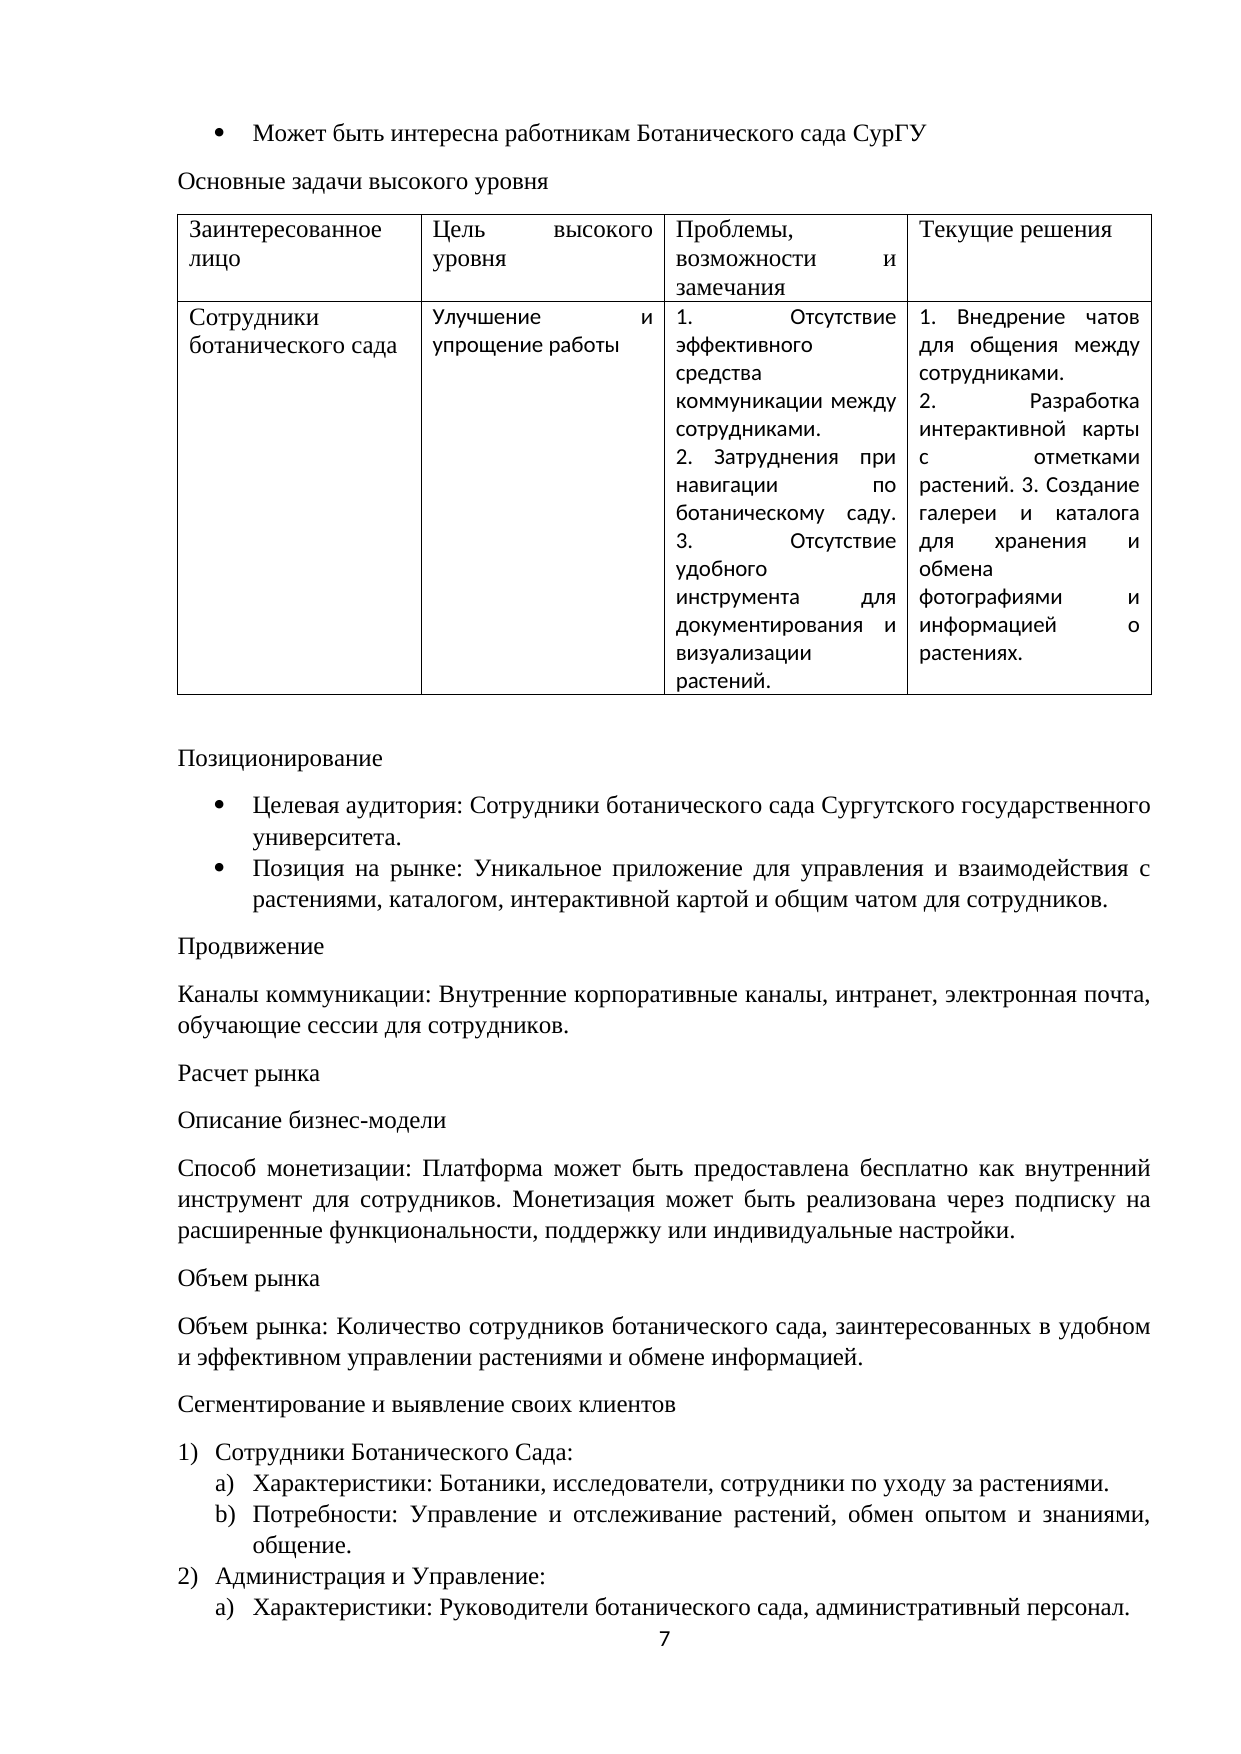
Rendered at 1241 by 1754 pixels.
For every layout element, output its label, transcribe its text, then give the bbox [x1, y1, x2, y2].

text Продвижение [177, 931, 1152, 960]
text Расчет рынка [177, 1058, 1152, 1087]
list Характеристики: Руководители ботанического сада, административный персонал. [215, 1592, 1152, 1621]
list Характеристики: Ботаники, исследователи, сотрудники по уходу за растениями. [215, 1468, 1152, 1497]
text Объем рынка [177, 1263, 1152, 1292]
table_header Цель высокого уровня [422, 215, 664, 301]
table_cell 1. Отсутствие эффективного средства коммуникации между сотрудниками. 2. Затруднения при навигации по ботаническому саду. 3. Отсутствие удобного инструмента для документирования и визуализации растений. [665, 302, 907, 694]
text Описание бизнес-модели [177, 1106, 1152, 1134]
list Позиция на рынке: Уникальное приложение для управления и взаимодействия с растениями, каталогом, интерактивной картой и общим чатом для сотрудников. [215, 853, 1152, 912]
text Позиционирование [177, 743, 1152, 772]
text Каналы коммуникации: Внутренние корпоративные каналы, интранет, электронная почта, обучающие сессии для сотрудников. [177, 979, 1152, 1039]
text Основные задачи высокого уровня [177, 166, 1152, 194]
table_cell 1. Внедрение чатов для общения между сотрудниками. 2. Разработка интерактивной карты с отметками растений. 3. Создание галереи и каталога для хранения и обмена фотографиями и информацией о растениях. [908, 302, 1151, 694]
table_cell Улучшение и упрощение работы [422, 302, 664, 694]
table_cell Сотрудники ботанического сада [178, 302, 421, 694]
list Администрация и Управление: [177, 1561, 1152, 1590]
table_header Заинтересованное лицо [178, 215, 421, 301]
list Потребности: Управление и отслеживание растений, обмен опытом и знаниями, общение. [215, 1499, 1152, 1559]
list Сотрудники Ботанического Сада: [177, 1437, 1152, 1466]
list Целевая аудитория: Сотрудники ботанического сада Сургутского государственного университета. [215, 791, 1152, 850]
list Может быть интересна работникам Ботанического сада СурГУ [215, 118, 1152, 147]
table_header Проблемы, возможности и замечания [665, 215, 907, 301]
text Способ монетизации: Платформа может быть предоставлена бесплатно как внутренний инструмент для сотрудников. Монетизация может быть реализована через подписку на расширенные функциональности, поддержку или индивидуальные настройки. [177, 1153, 1152, 1244]
text Сегментирование и выявление своих клиентов [177, 1389, 1152, 1418]
text Объем рынка: Количество сотрудников ботанического сада, заинтересованных в удобном и эффективном управлении растениями и обмене информацией. [177, 1311, 1152, 1371]
table_header Текущие решения [908, 215, 1151, 301]
